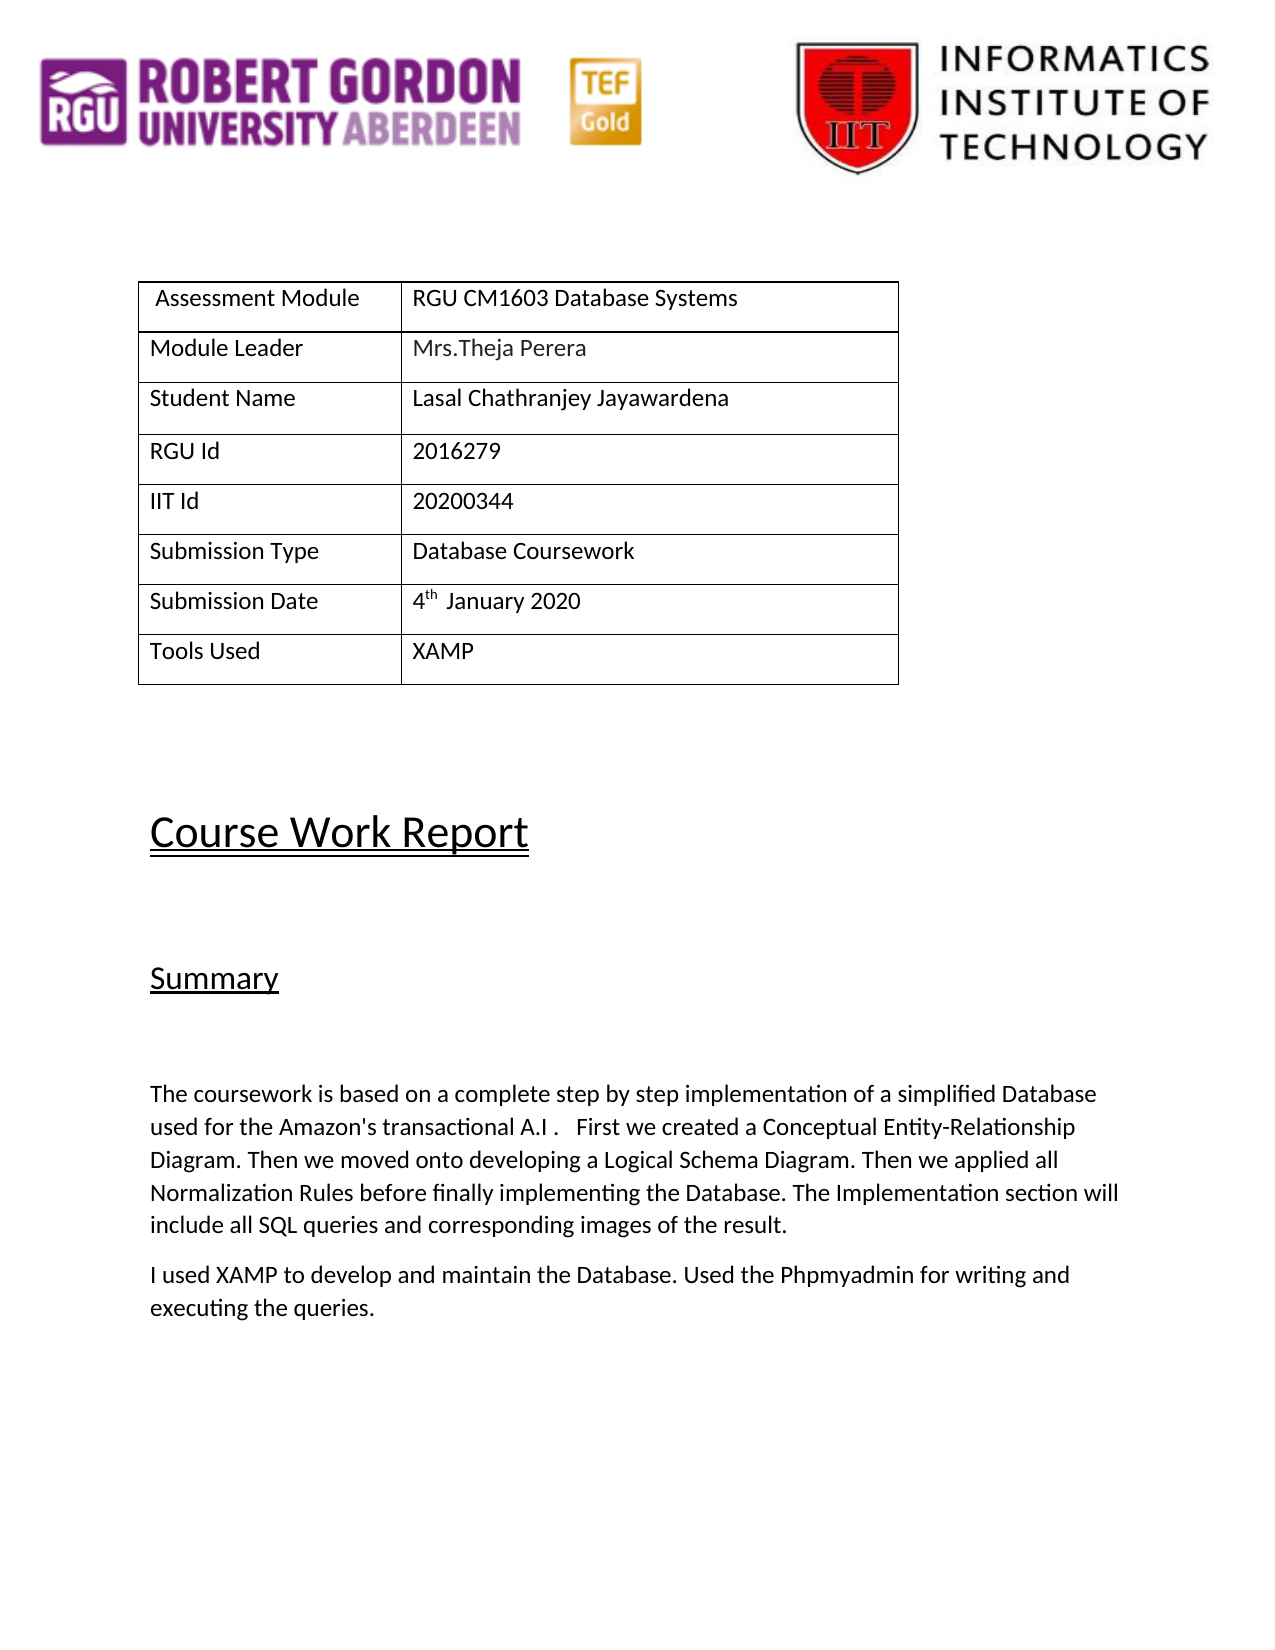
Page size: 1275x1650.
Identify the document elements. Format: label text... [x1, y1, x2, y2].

table_cell Submission Type [139, 535, 401, 584]
table_cell Student Name [139, 383, 401, 434]
text The coursework is based on a complete step by step implementation of a simplified Database used for the Amazon's transactional A.I . First we created a Conceptual Entity-Relationship Diagram. Then we moved onto developing a Logical Schema Diagram. Then we applied all Normalization Rules before finally implementing the Database. The Implementation section will include all SQL queries and corresponding images of the result. [150, 1078, 1125, 1240]
table_header Assessment Module [139, 283, 401, 331]
table_cell IIT Id [139, 485, 401, 534]
text Course Work Report [150, 803, 1125, 859]
table_cell 20200344 [402, 485, 898, 534]
table_cell Module Leader [139, 333, 401, 382]
table_cell Tools Used [139, 635, 401, 684]
table_cell Submission Date [139, 585, 401, 634]
table_cell Mrs.Theja Perera [402, 333, 898, 382]
table_cell Database Coursework [402, 535, 898, 584]
text Summary [150, 957, 1125, 997]
table_cell XAMP [402, 635, 898, 684]
table_header RGU CM1603 Database Systems [402, 283, 898, 331]
table_cell 4th January 2020 [402, 585, 898, 634]
table_cell 2016279 [402, 435, 898, 484]
text I used XAMP to develop and maintain the Database. Used the Phpmyadmin for writing and executing the queries. [150, 1259, 1125, 1323]
table_cell RGU Id [139, 435, 401, 484]
table_cell Lasal Chathranjey Jayawardena [402, 383, 898, 434]
